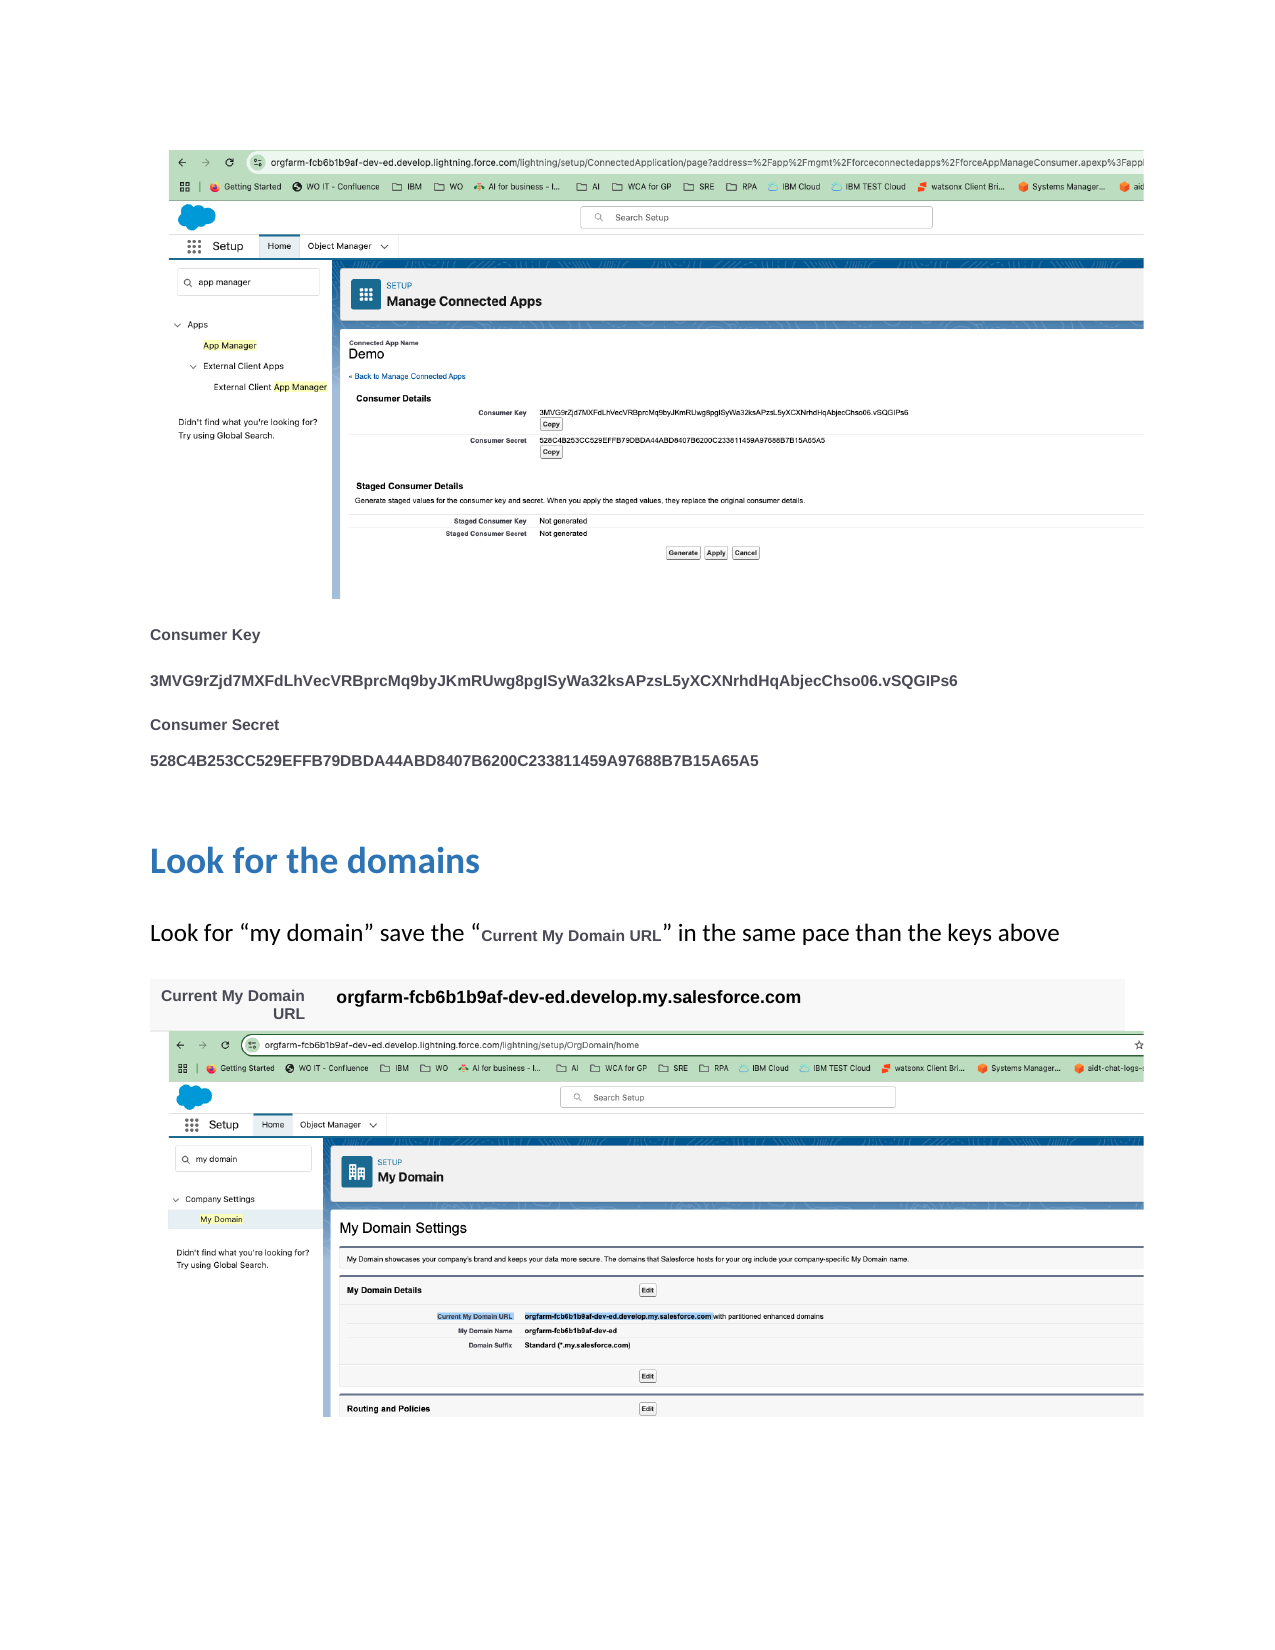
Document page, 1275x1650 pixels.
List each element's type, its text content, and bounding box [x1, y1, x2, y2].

text Consumer Secret [150, 716, 1125, 734]
table_header orgfarm-fcb6b1b9af-dev-ed.develop.my.salesforce.com [321, 979, 1125, 1030]
subtitle Look for the domains [150, 837, 1125, 883]
text 3MVG9rZjd7MXFdLhVecVRBprcMq9byJKmRUwg8pgISyWa32ksAPzsL5yXCXNrhdHqAbjecChso06.vSQGIPs6 [150, 671, 1125, 689]
text Consumer Key [150, 626, 1125, 644]
table_header Current My Domain URL [150, 979, 321, 1030]
text Look for “my domain” save the “Current My Domain URL” in the same pace than the keys above [150, 917, 1125, 948]
text 528C4B253CC529EFFB79DBDA44ABD8407B6200C233811459A97688B7B15A65A5 [150, 752, 1125, 770]
